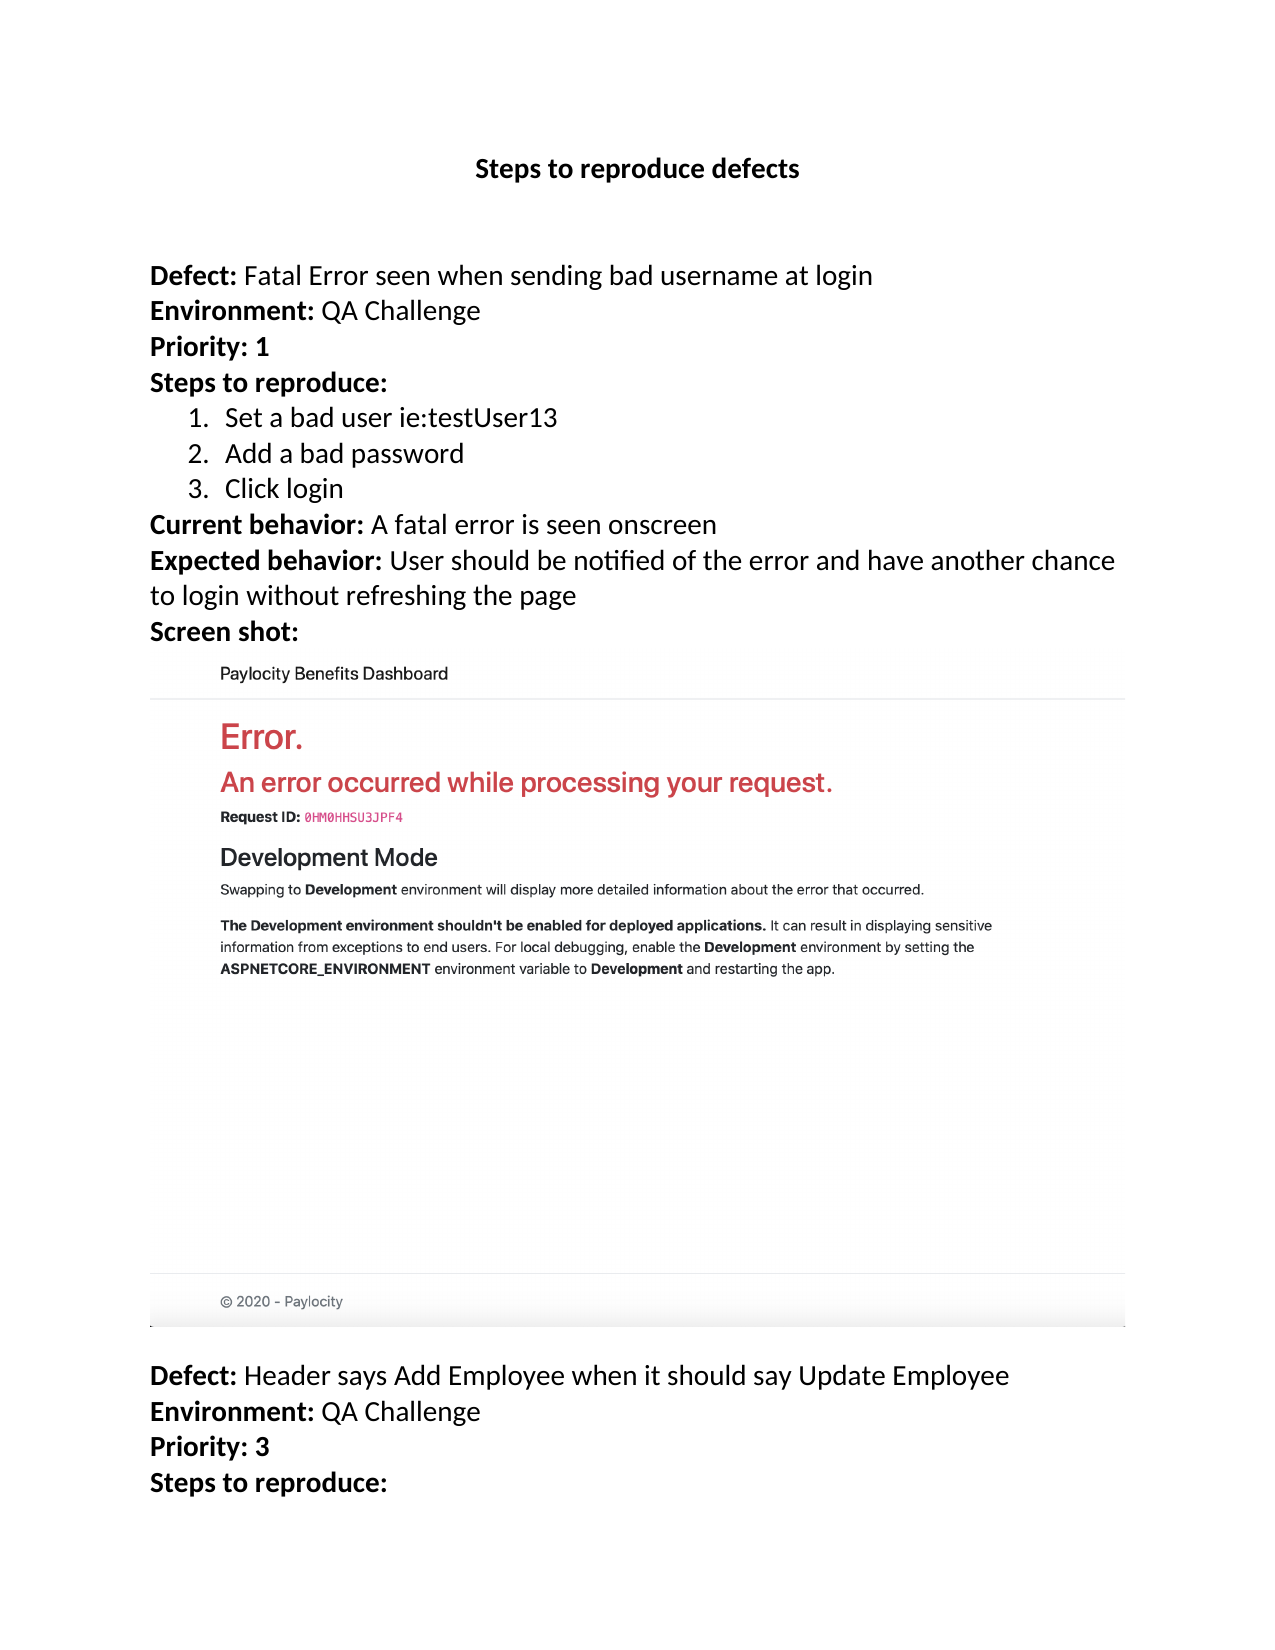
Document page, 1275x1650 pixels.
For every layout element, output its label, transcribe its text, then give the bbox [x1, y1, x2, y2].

text Environment: QA Challenge [150, 292, 1125, 328]
text Environment: QA Challenge [150, 1393, 1125, 1428]
text Expected behavior: User should be notified of the error and have another chance to login without refreshing the page [150, 542, 1125, 613]
text Priority: 1 [150, 328, 1125, 364]
text Priority: 3 [150, 1428, 1125, 1464]
text Steps to reproduce defects [150, 150, 1125, 186]
list Set a bad user ie:testUser13 [187, 399, 1125, 435]
list Add a bad password [187, 435, 1125, 471]
text Current behavior: A fatal error is seen onscreen [150, 506, 1125, 542]
text Defect: Header says Add Employee when it should say Update Employee [150, 1357, 1125, 1393]
list Click login [187, 471, 1125, 506]
text Defect: Fatal Error seen when sending bad username at login [150, 257, 1125, 292]
text Steps to reproduce: [150, 1464, 1125, 1499]
text Screen shot: [150, 613, 1125, 648]
picture [150, 648, 1125, 1327]
text Steps to reproduce: [150, 364, 1125, 399]
